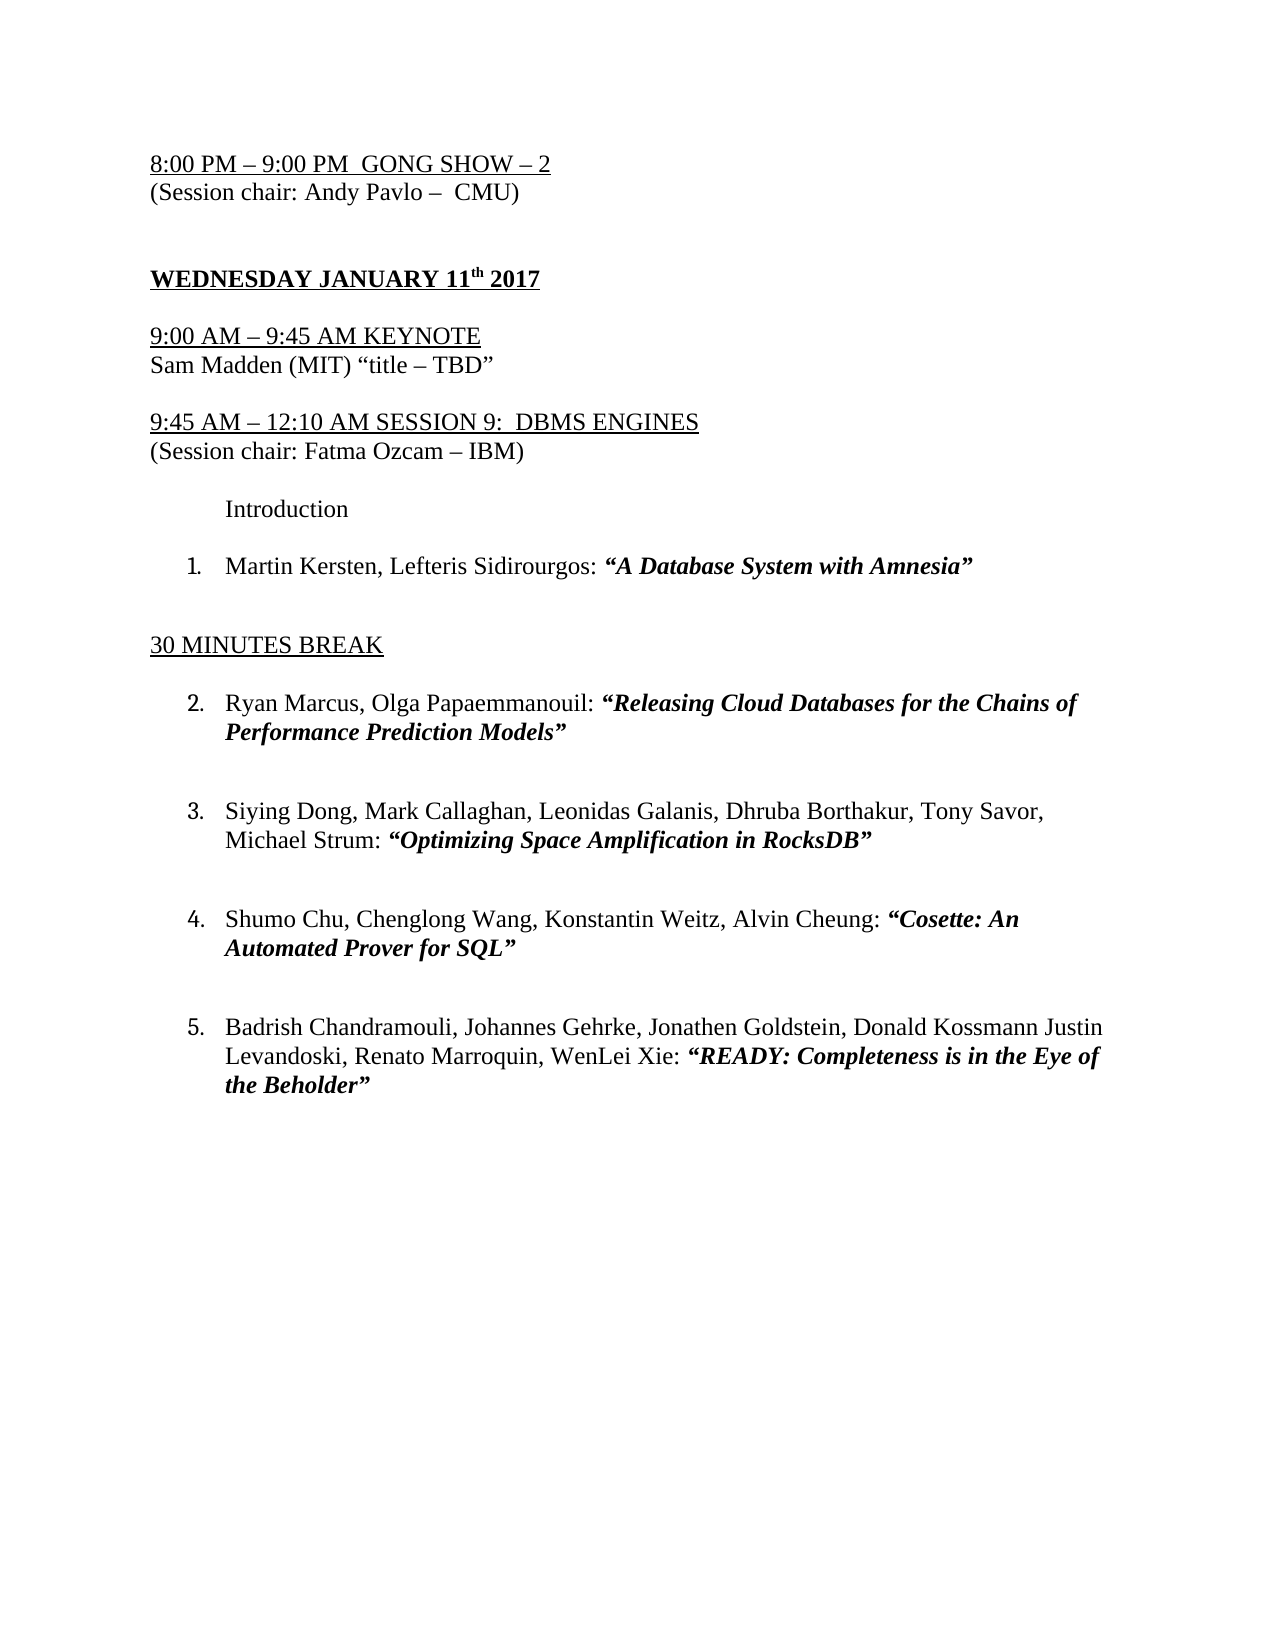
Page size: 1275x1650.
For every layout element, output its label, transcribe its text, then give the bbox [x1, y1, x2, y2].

text 30 MINUTES BREAK [150, 630, 1125, 659]
list Badrish Chandramouli, Johannes Gehrke, Jonathen Goldstein, Donald Kossmann Justin Levandoski, Renato Marroquin, WenLei Xie: “READY: Completeness is in the Eye of the Beholder” [187, 1012, 1125, 1099]
list Martin Kersten, Lefteris Sidirourgos: “A Database System with Amnesia” [187, 551, 1125, 581]
text WEDNESDAY JANUARY 11th 2017 [150, 264, 1125, 292]
text 9:00 AM – 9:45 AM KEYNOTE [150, 321, 1125, 350]
list Shumo Chu, Chenglong Wang, Konstantin Weitz, Alvin Cheung: “Cosette: An Automated Prover for SQL” [187, 904, 1125, 962]
text 9:45 AM – 12:10 AM SESSION 9: DBMS ENGINES [150, 407, 1125, 436]
list Siying Dong, Mark Callaghan, Leonidas Galanis, Dhruba Borthakur, Tony Savor, Michael Strum: “Optimizing Space Amplification in RocksDB” [187, 796, 1125, 854]
text 8:00 PM – 9:00 PM GONG SHOW – 2 [150, 149, 1125, 177]
text (Session chair: Fatma Ozcam – IBM) [150, 436, 1125, 465]
text (Session chair: Andy Pavlo – CMU) [150, 177, 1125, 206]
text Sam Madden (MIT) “title – TBD” [150, 350, 1125, 379]
text Introduction [150, 494, 1125, 522]
list Ryan Marcus, Olga Papaemmanouil: “Releasing Cloud Databases for the Chains of Performance Prediction Models” [187, 688, 1125, 746]
